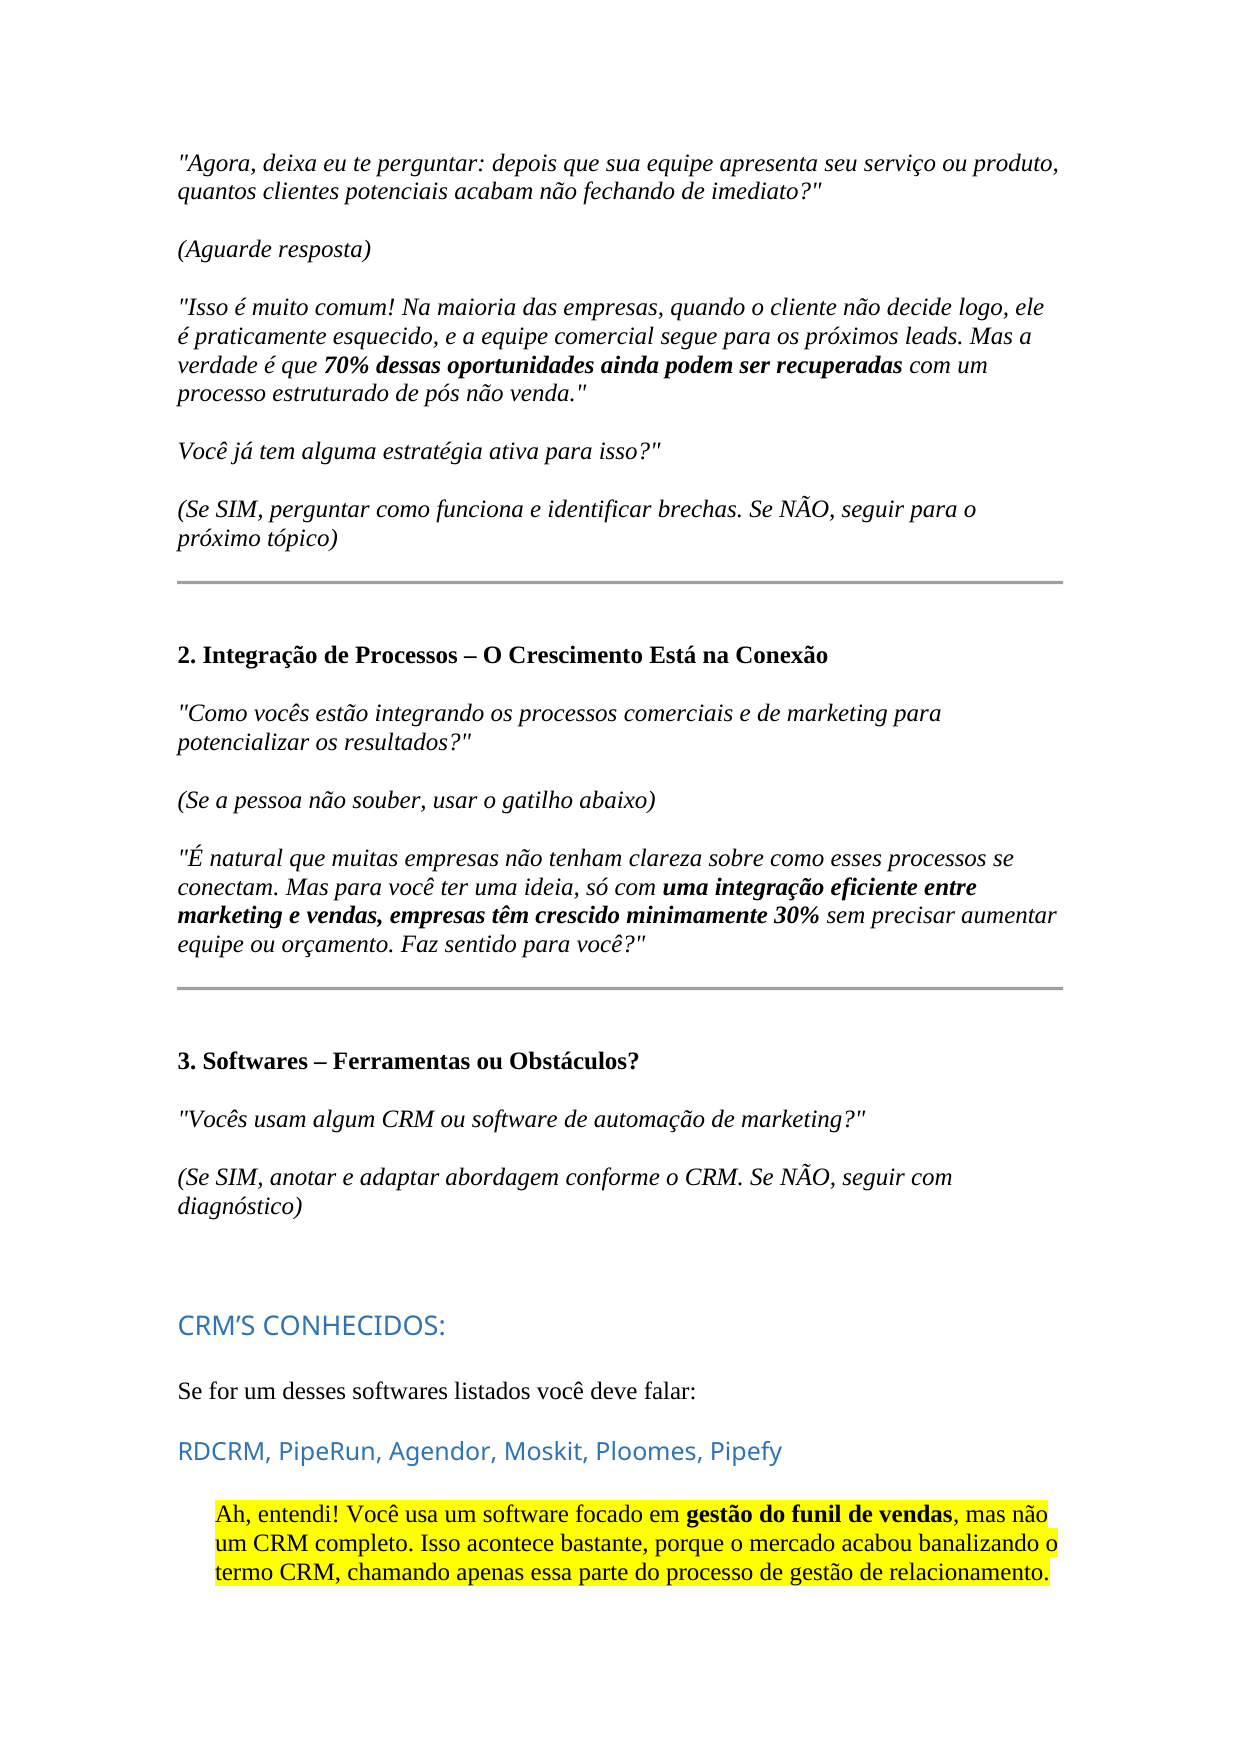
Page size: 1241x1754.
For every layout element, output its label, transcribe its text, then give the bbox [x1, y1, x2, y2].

text (Se SIM, anotar e adaptar abordagem conforme o CRM. Se NÃO, seguir com diagnóstico) [177, 1162, 1063, 1220]
subtitle RDCRM, PipeRun, Agendor, Moskit, Ploomes, Pipefy [177, 1434, 1063, 1468]
subtitle 2. Integração de Processos – O Crescimento Está na Conexão [177, 640, 1063, 669]
text "Vocês usam algum CRM ou software de automação de marketing?" [177, 1104, 1063, 1133]
subtitle 3. Softwares – Ferramentas ou Obstáculos? [177, 1046, 1063, 1075]
text "É natural que muitas empresas não tenham clareza sobre como esses processos se conectam. Mas para você ter uma ideia, só com uma integração eficiente entre marketing e vendas, empresas têm crescido minimamente 30% sem precisar aumentar equipe ou orçamento. Faz sentido para você?" [177, 843, 1063, 958]
subtitle CRM’S CONHECIDOS: [177, 1307, 1063, 1344]
text "Agora, deixa eu te perguntar: depois que sua equipe apresenta seu serviço ou produto, quantos clientes potenciais acabam não fechando de imediato?" [177, 148, 1063, 205]
text (Aguarde resposta) [177, 234, 1063, 263]
text "Isso é muito comum! Na maioria das empresas, quando o cliente não decide logo, ele é praticamente esquecido, e a equipe comercial segue para os próximos leads. Mas a verdade é que 70% dessas oportunidades ainda podem ser recuperadas com um processo estruturado de pós não venda." [177, 292, 1063, 407]
text Você já tem alguma estratégia ativa para isso?" [177, 436, 1063, 465]
text Se for um desses softwares listados você deve falar: [177, 1376, 1063, 1404]
text Ah, entendi! Você usa um software focado em gestão do funil de vendas, mas não um CRM completo. Isso acontece bastante, porque o mercado acabou banalizando o termo CRM, chamando apenas essa parte do processo de gestão de relacionamento. [215, 1499, 1063, 1586]
text "Como vocês estão integrando os processos comerciais e de marketing para potencializar os resultados?" [177, 698, 1063, 756]
text (Se SIM, perguntar como funciona e identificar brechas. Se NÃO, seguir para o próximo tópico) [177, 494, 1063, 552]
text (Se a pessoa não souber, usar o gatilho abaixo) [177, 785, 1063, 814]
